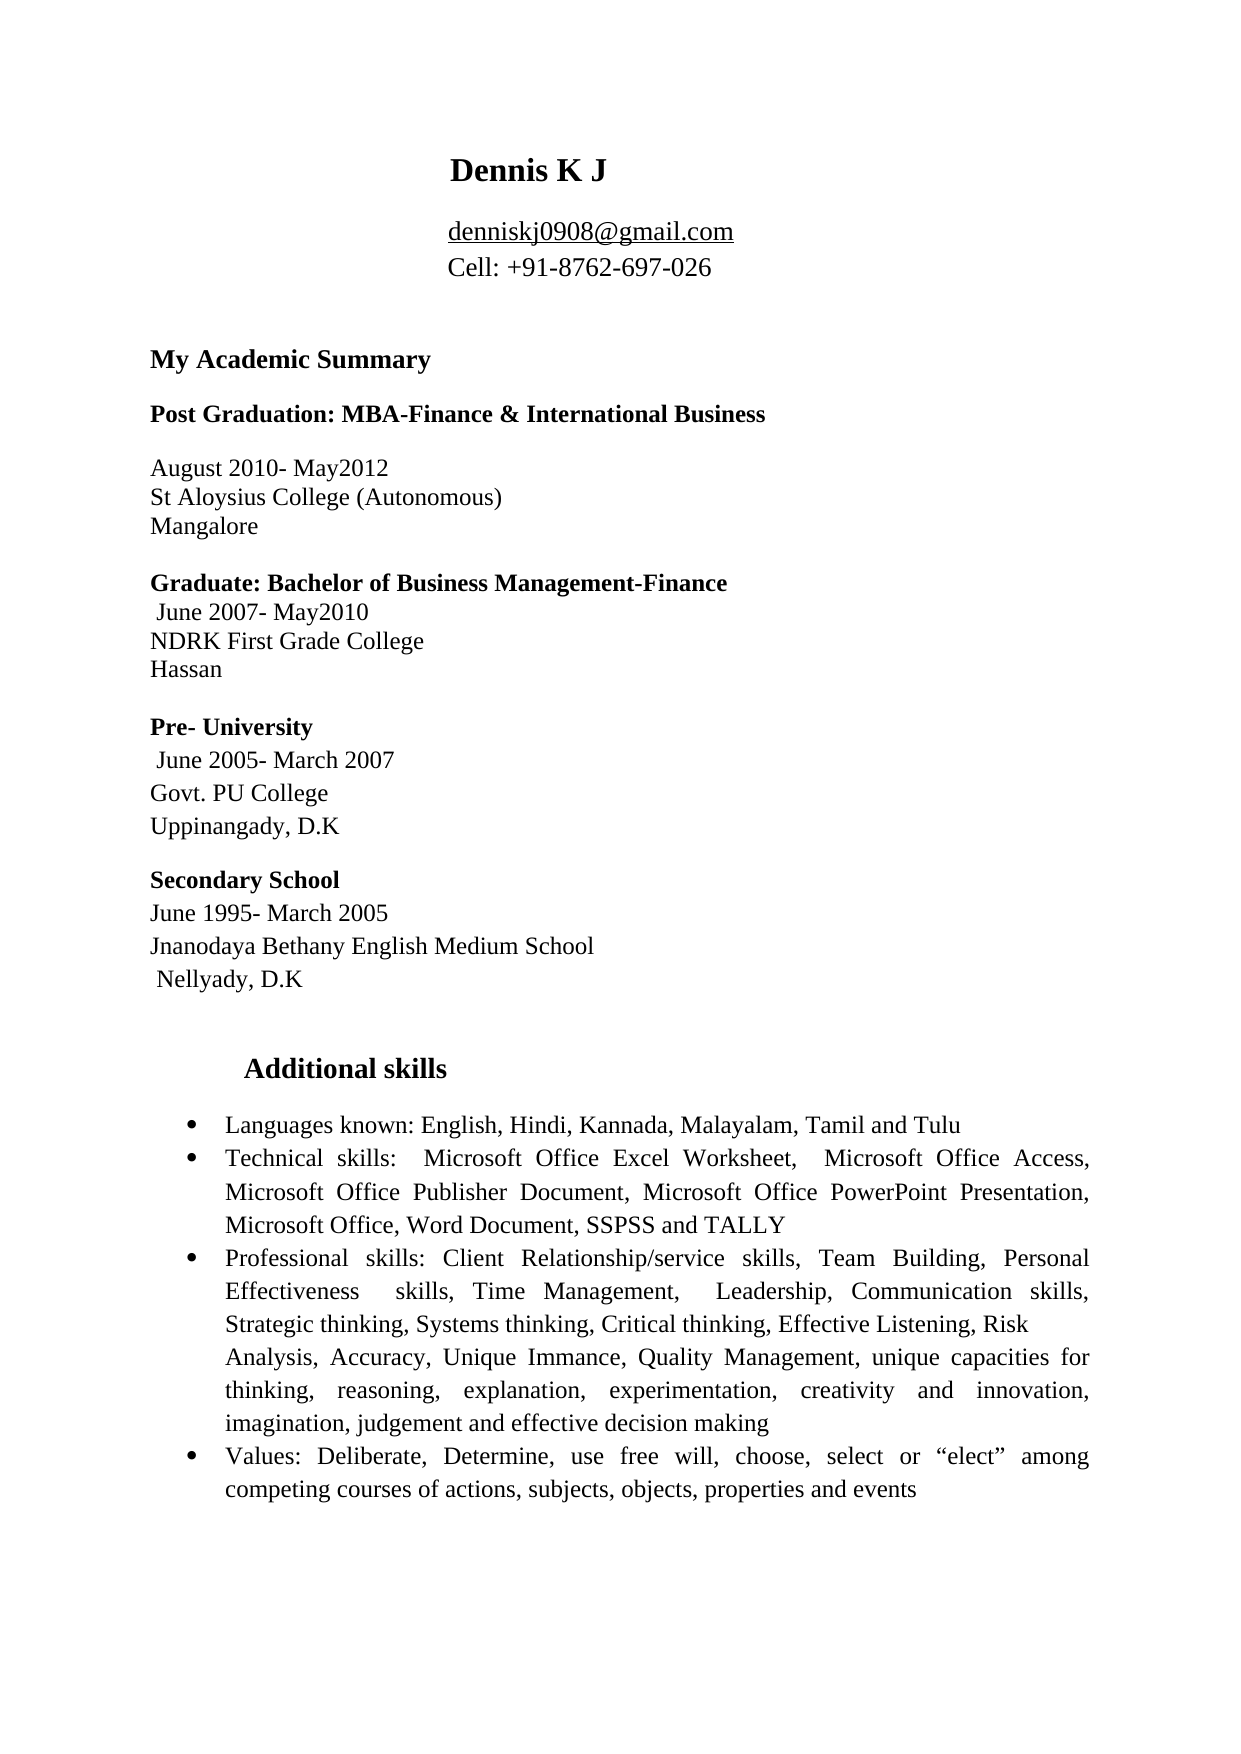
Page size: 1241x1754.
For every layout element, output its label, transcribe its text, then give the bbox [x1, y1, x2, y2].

list Technical skills: Microsoft Office Excel Worksheet, Microsoft Office Access, Microsoft Office Publisher Document, Microsoft Office PowerPoint Presentation, Microsoft Office, Word Document, SSPSS and TALLY [187, 1143, 1090, 1239]
text Additional skills [150, 1051, 1090, 1084]
text Dennis K J [150, 150, 1090, 188]
list Professional skills: Client Relationship/service skills, Team Building, Personal Effectiveness skills, Time Management, Leadership, Communication skills, Strategic thinking, Systems thinking, Critical thinking, Effective Listening, Risk [187, 1243, 1090, 1338]
list Languages known: English, Hindi, Kannada, Malayalam, Tamil and Tulu [187, 1110, 1090, 1139]
text denniskj0908@gmail.com [150, 215, 1090, 246]
text Mangalore Graduate: Bachelor of Business Management-Finance [150, 511, 1090, 597]
text Pre- University June 2005- March 2007 Govt. PU College Uppinangady, D.K [150, 712, 1090, 840]
list Analysis, Accuracy, Unique Immance, Quality Management, unique capacities for thinking, reasoning, explanation, experimentation, creativity and innovation, imagination, judgement and effective decision making [225, 1342, 1090, 1437]
text Nellyady, D.K [150, 964, 1090, 993]
text June 1995- March 2005 Jnanodaya Bethany English Medium School [150, 898, 1090, 960]
text June 2007- May2010 NDRK First Grade College Hassan [150, 597, 1090, 683]
text Post Graduation: MBA-Finance & International Business [150, 399, 1090, 428]
text August 2010- May2012 St Aloysius College (Autonomous) [150, 453, 1090, 511]
text My Academic Summary [150, 343, 1090, 374]
text Cell: +91-8762-697-026 [150, 251, 1090, 282]
list Values: Deliberate, Determine, use free will, choose, select or “elect” among competing courses of actions, subjects, objects, properties and events [187, 1441, 1090, 1503]
text Secondary School [150, 865, 1090, 894]
